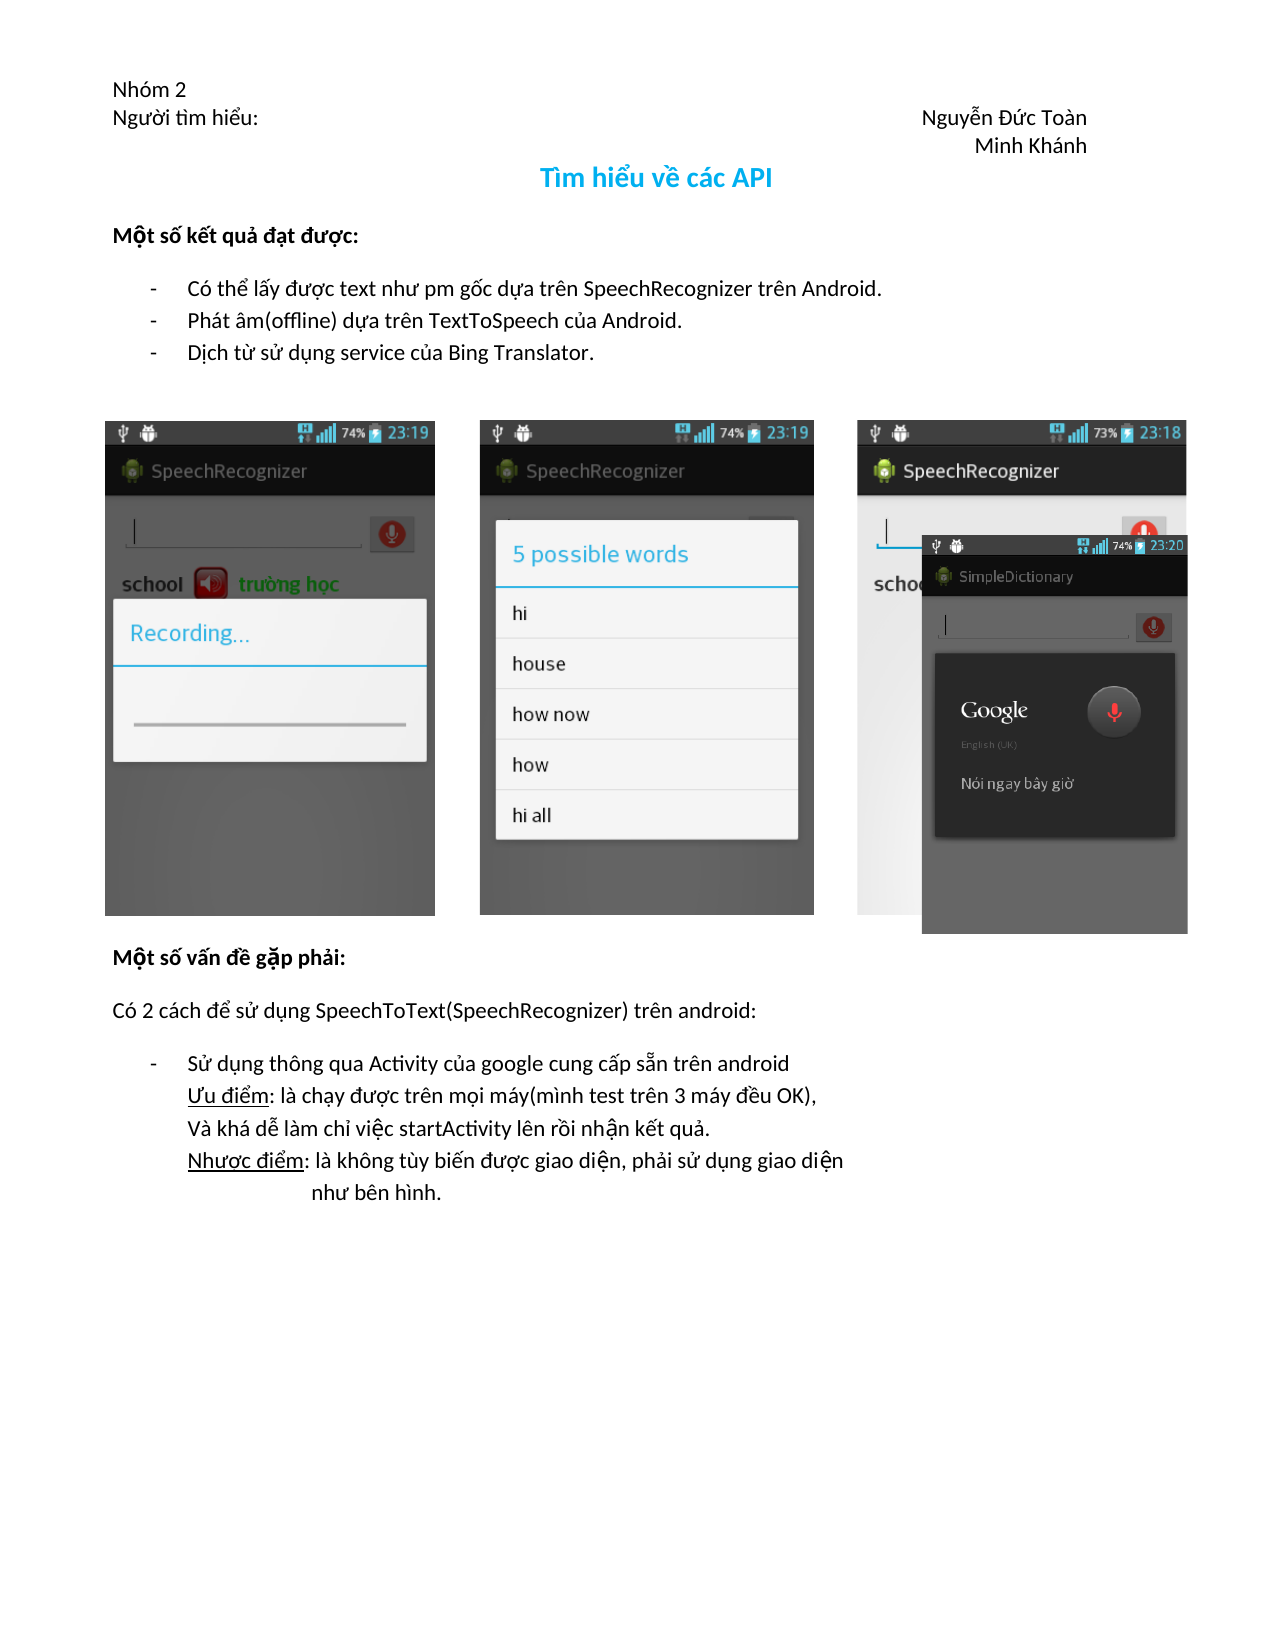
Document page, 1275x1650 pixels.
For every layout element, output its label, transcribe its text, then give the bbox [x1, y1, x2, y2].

list Và khá dễ làm chỉ việc startActivity lên rồi nhận kết quả. [187, 1114, 1200, 1142]
picture [857, 420, 1188, 934]
list Sử dụng thông qua Activity của google cung cấp sẵn trên android [150, 1049, 1200, 1077]
list Ưu điểm: là chạy được trên mọi máy(mình test trên 3 máy đều OK), [187, 1082, 1200, 1109]
text Tìm hiểu về các API [112, 159, 1200, 195]
list như bên hình. [187, 1178, 1200, 1206]
list Dịch từ sử dụng service của Bing Translator. [150, 338, 1200, 366]
text Một số kết quả đạt được: [112, 221, 1200, 249]
picture [479, 420, 814, 915]
list Nhược điểm: là không tùy biến được giao diện, phải sử dụng giao diện [187, 1146, 1200, 1174]
picture [105, 421, 435, 916]
list Có thể lấy được text như pm gốc dựa trên SpeechRecognizer trên Android. [150, 274, 1200, 302]
text Có 2 cách để sử dụng SpeechToText(SpeechRecognizer) trên android: [112, 996, 1200, 1024]
list Phát âm(offline) dựa trên TextToSpeech của Android. [150, 306, 1200, 334]
